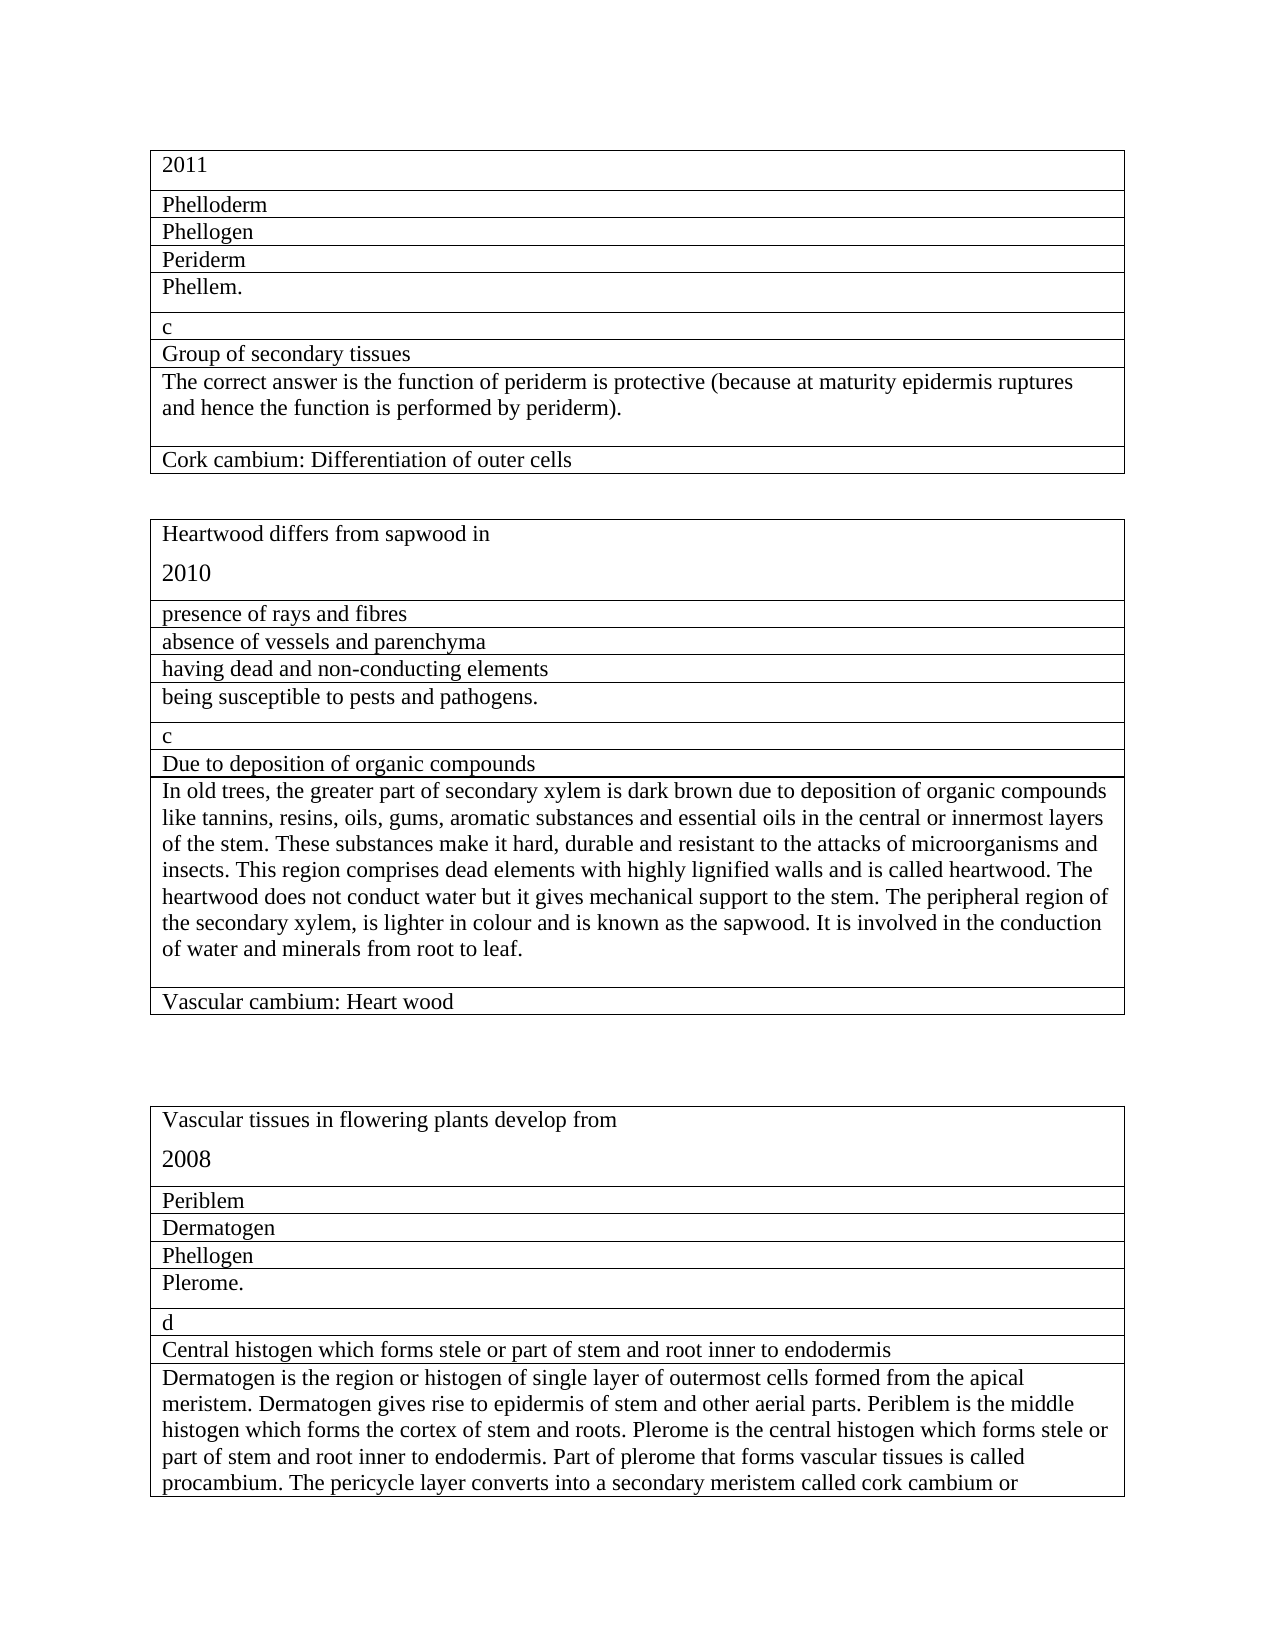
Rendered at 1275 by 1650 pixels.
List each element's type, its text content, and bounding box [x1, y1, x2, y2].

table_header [151, 151, 1124, 190]
table_cell Phelloderm [151, 191, 1124, 217]
table_cell Cork cambium: Differentiation of outer cells [151, 447, 1124, 473]
table_cell The correct answer is the function of periderm is protective (because at maturity epidermis ruptures and hence the function is performed by periderm). [151, 368, 1124, 446]
table_header Vascular tissues in flowering plants develop from [151, 1107, 1124, 1186]
table_cell Vascular cambium: Heart wood [151, 988, 1124, 1014]
table_cell Phellem. [151, 273, 1124, 312]
table_cell being susceptible to pests and pathogens. [151, 683, 1124, 722]
table_cell Group of secondary tissues [151, 340, 1124, 367]
table_cell Due to deposition of organic compounds [151, 750, 1124, 776]
table_cell c [151, 313, 1124, 339]
table_cell presence of rays and fibres [151, 601, 1124, 627]
table_cell In old trees, the greater part of secondary xylem is dark brown due to deposition of organic compounds like tannins, resins, oils, gums, aromatic substances and essential oils in the central or innermost layers of the stem. These substances make it hard, durable and resistant to the attacks of microorganisms and insects. This region comprises dead elements with highly lignified walls and is called heartwood. The heartwood does not conduct water but it gives mechanical support to the stem. The peripheral region of the secondary xylem, is lighter in colour and is known as the sapwood. It is involved in the conduction of water and minerals from root to leaf. [151, 778, 1124, 987]
table_cell Dermatogen [151, 1214, 1124, 1241]
table_header Heartwood differs from sapwood in [151, 520, 1124, 599]
table_cell Periblem [151, 1187, 1124, 1213]
table_cell c [151, 723, 1124, 749]
table_cell Phellogen [151, 1242, 1124, 1268]
table_cell Plerome. [151, 1269, 1124, 1308]
table_cell Periderm [151, 246, 1124, 272]
table_cell Phellogen [151, 218, 1124, 245]
table_cell d [151, 1309, 1124, 1335]
table_cell absence of vessels and parenchyma [151, 628, 1124, 654]
table_cell having dead and non-conducting elements [151, 655, 1124, 682]
table_cell Central histogen which forms stele or part of stem and root inner to endodermis [151, 1336, 1124, 1363]
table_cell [151, 1364, 1124, 1496]
